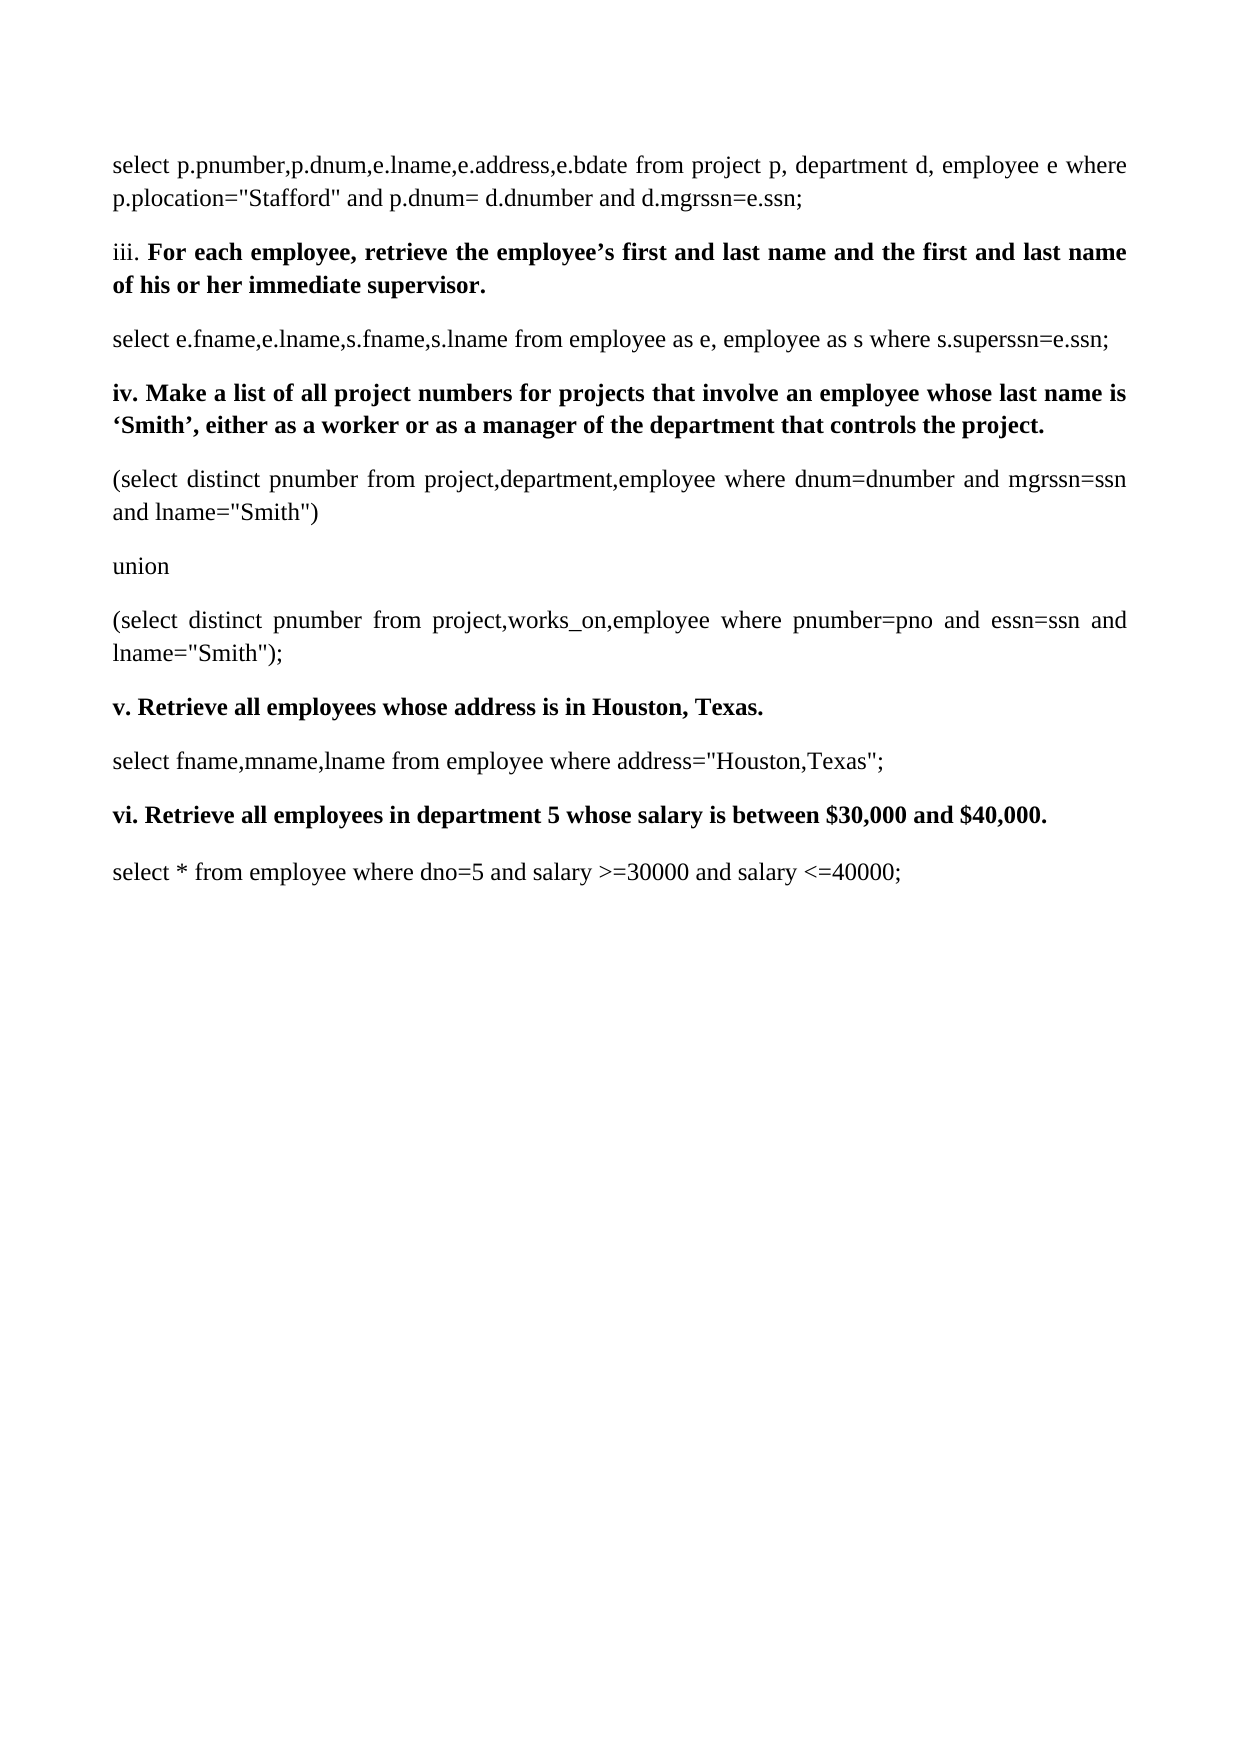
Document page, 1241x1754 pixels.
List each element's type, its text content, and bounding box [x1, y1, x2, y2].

text union [112, 551, 1128, 580]
text iii. For each employee, retrieve the employee’s first and last name and the first and last name of his or her immediate supervisor. [112, 237, 1128, 299]
text select * from employee where dno=5 and salary >=30000 and salary <=40000; [112, 857, 1128, 886]
text (select distinct pnumber from project,works_on,employee where pnumber=pno and essn=ssn and lname="Smith"); [112, 605, 1128, 667]
text select fname,mname,lname from employee where address="Houston,Texas"; [112, 746, 1128, 775]
text vi. Retrieve all employees in department 5 whose salary is between $30,000 and $40,000. [112, 800, 1128, 828]
text v. Retrieve all employees whose address is in Houston, Texas. [112, 692, 1128, 721]
text (select distinct pnumber from project,department,employee where dnum=dnumber and mgrssn=ssn and lname="Smith") [112, 464, 1128, 526]
text iv. Make a list of all project numbers for projects that involve an employee whose last name is ‘Smith’, either as a worker or as a manager of the department that controls the project. [112, 378, 1128, 439]
text select e.fname,e.lname,s.fname,s.lname from employee as e, employee as s where s.superssn=e.ssn; [112, 324, 1128, 352]
text select p.pnumber,p.dnum,e.lname,e.address,e.bdate from project p, department d, employee e where p.plocation="Stafford" and p.dnum= d.dnumber and d.mgrssn=e.ssn; [112, 150, 1128, 212]
